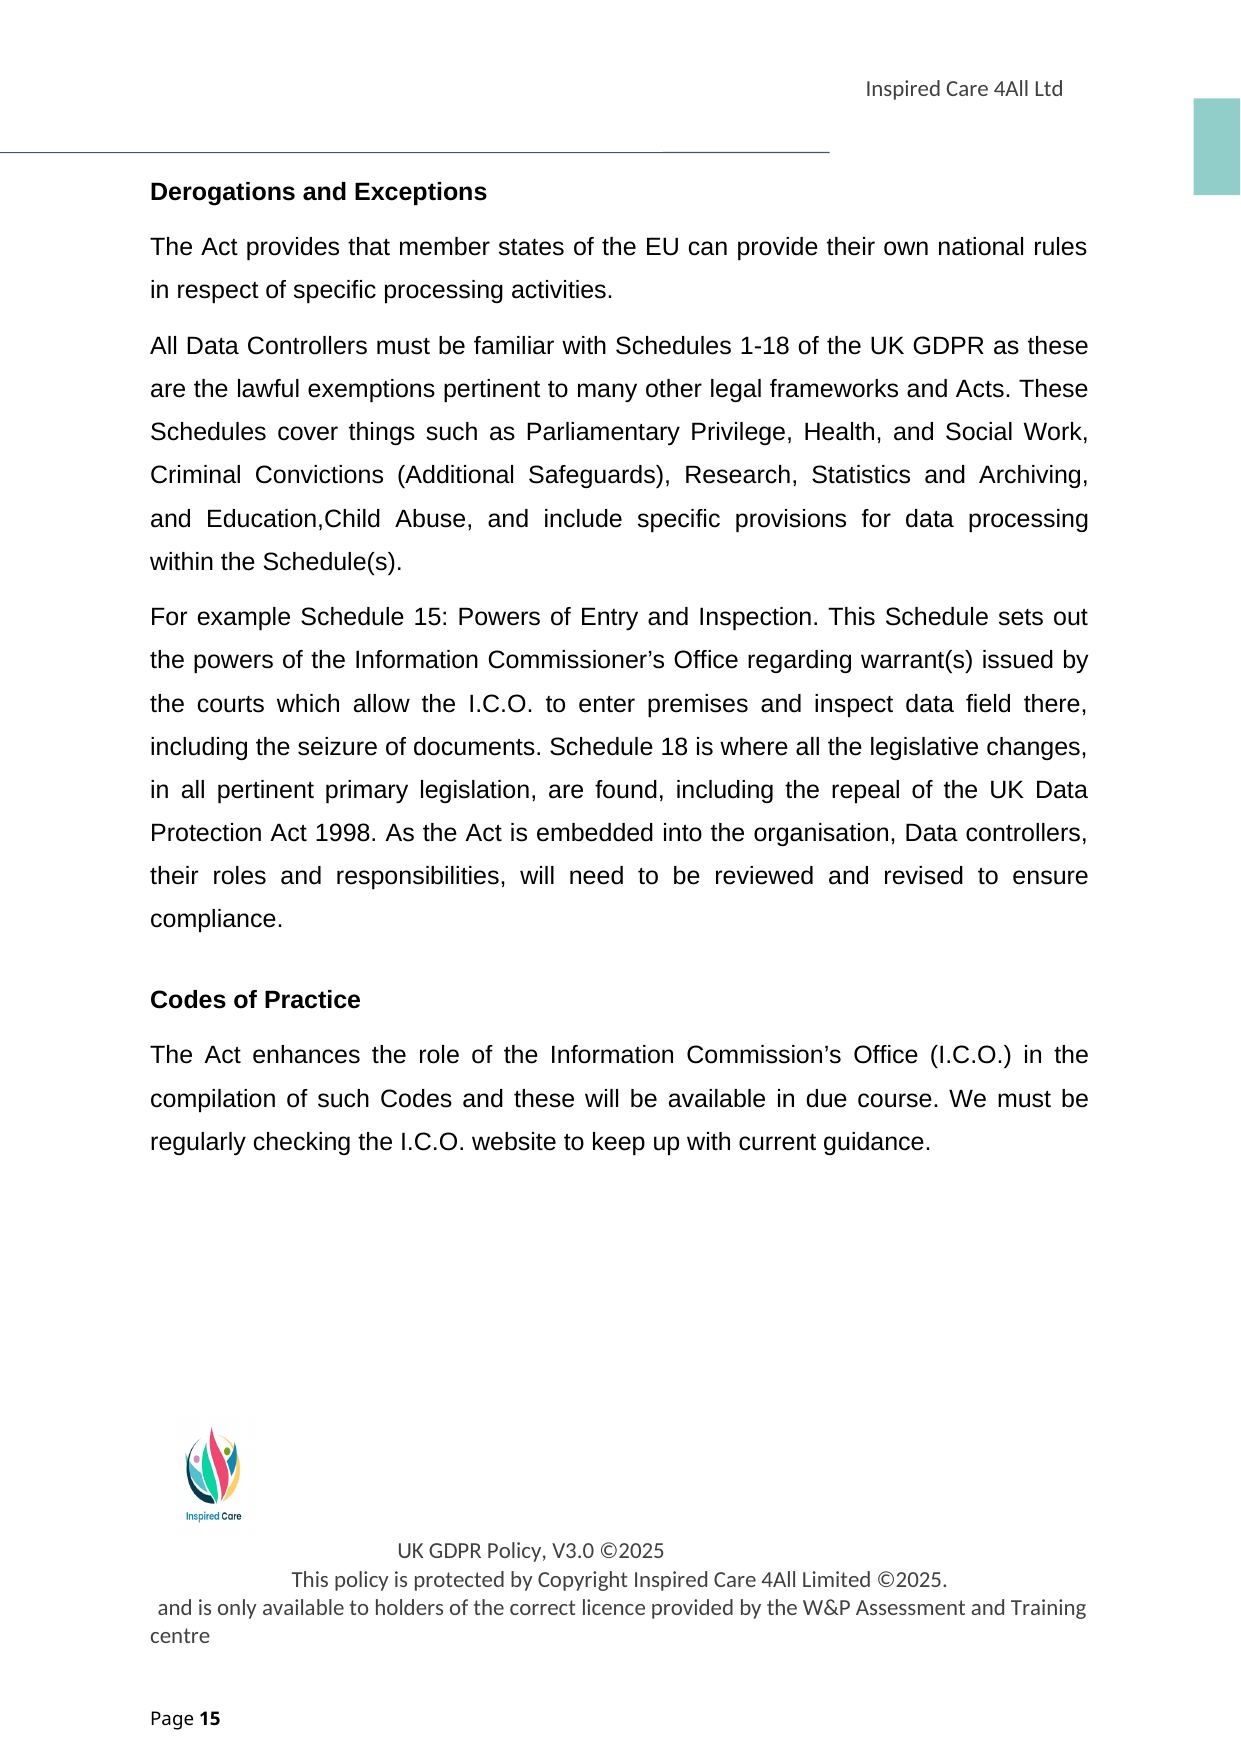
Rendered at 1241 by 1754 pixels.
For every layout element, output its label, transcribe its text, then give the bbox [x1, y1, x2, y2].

subtitle Codes of Practice [150, 985, 1090, 1013]
subtitle Derogations and Exceptions [150, 177, 1090, 205]
text For example Schedule 15: Powers of Entry and Inspection. This Schedule sets out the powers of the Information Commissioner’s Office regarding warrant(s) issued by the courts which allow the I.C.O. to enter premises and inspect data field there, including the seizure of documents. Schedule 18 is where all the legislative changes, in all pertinent primary legislation, are found, including the repeal of the UK Data Protection Act 1998. As the Act is embedded into the organisation, Data controllers, their roles and responsibilities, will need to be reviewed and revised to ensure compliance. [150, 602, 1090, 933]
text The Act provides that member states of the EU can provide their own national rules in respect of specific processing activities. [150, 232, 1090, 304]
text All Data Controllers must be familiar with Schedules 1-18 of the UK GDPR as these are the lawful exemptions pertinent to many other legal frameworks and Acts. These Schedules cover things such as Parliamentary Privilege, Health, and Social Work, Criminal Convictions (Additional Safeguards), Research, Statistics and Archiving, and Education,Child Abuse, and include specific provisions for data processing within the Schedule(s). [150, 331, 1090, 575]
picture [165, 1414, 260, 1537]
text The Act enhances the role of the Information Commission’s Office (I.C.O.) in the compilation of such Codes and these will be available in due course. We must be regularly checking the I.C.O. website to keep up with current guidance. [150, 1040, 1090, 1155]
